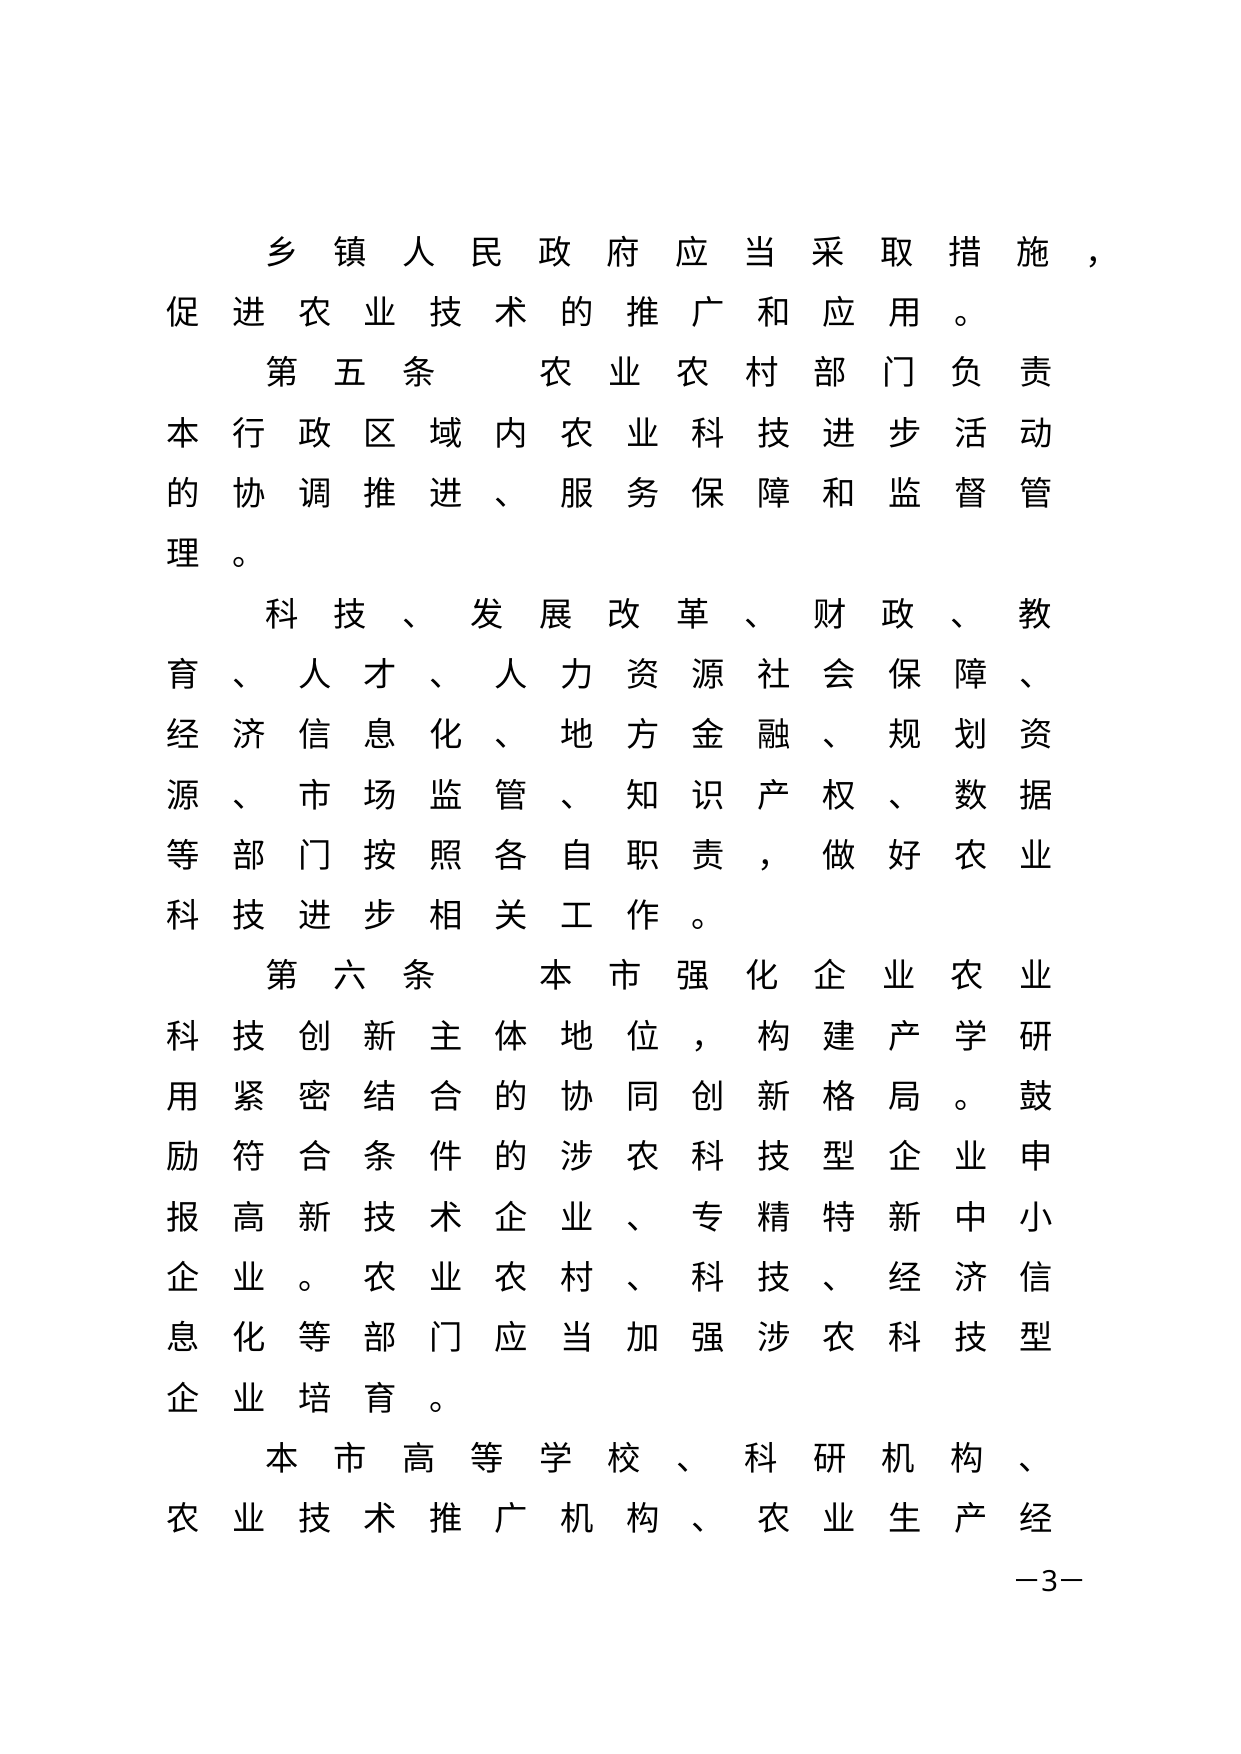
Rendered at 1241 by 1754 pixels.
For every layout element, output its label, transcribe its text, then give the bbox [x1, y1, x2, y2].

text 本市高等学校、科研机构、农业技术推广机构、农业生产经营组织和其他相关企业根据国家和本市农业发展导向，结合各自优势和特点，开展农业科技创新。 [167, 1426, 1085, 1546]
text 第六条 本市强化企业农业科技创新主体地位，构建产学研用紧密结合的协同创新格局。鼓励符合条件的涉农科技型企业申报高新技术企业、专精特新中小企业。农业农村、科技、经济信息化等部门应当加强涉农科技型企业培育。 [167, 943, 1085, 1426]
text 乡镇人民政府应当采取措施，促进农业技术的推广和应用。 [167, 219, 1085, 340]
text 第五条 农业农村部门负责本行政区域内农业科技进步活动的协调推进、服务保障和监督管理。 [167, 340, 1085, 581]
text 科技、发展改革、财政、教育、人才、人力资源社会保障、经济信息化、地方金融、规划资源、市场监管、知识产权、数据等部门按照各自职责，做好农业科技进步相关工作。 [167, 581, 1085, 943]
